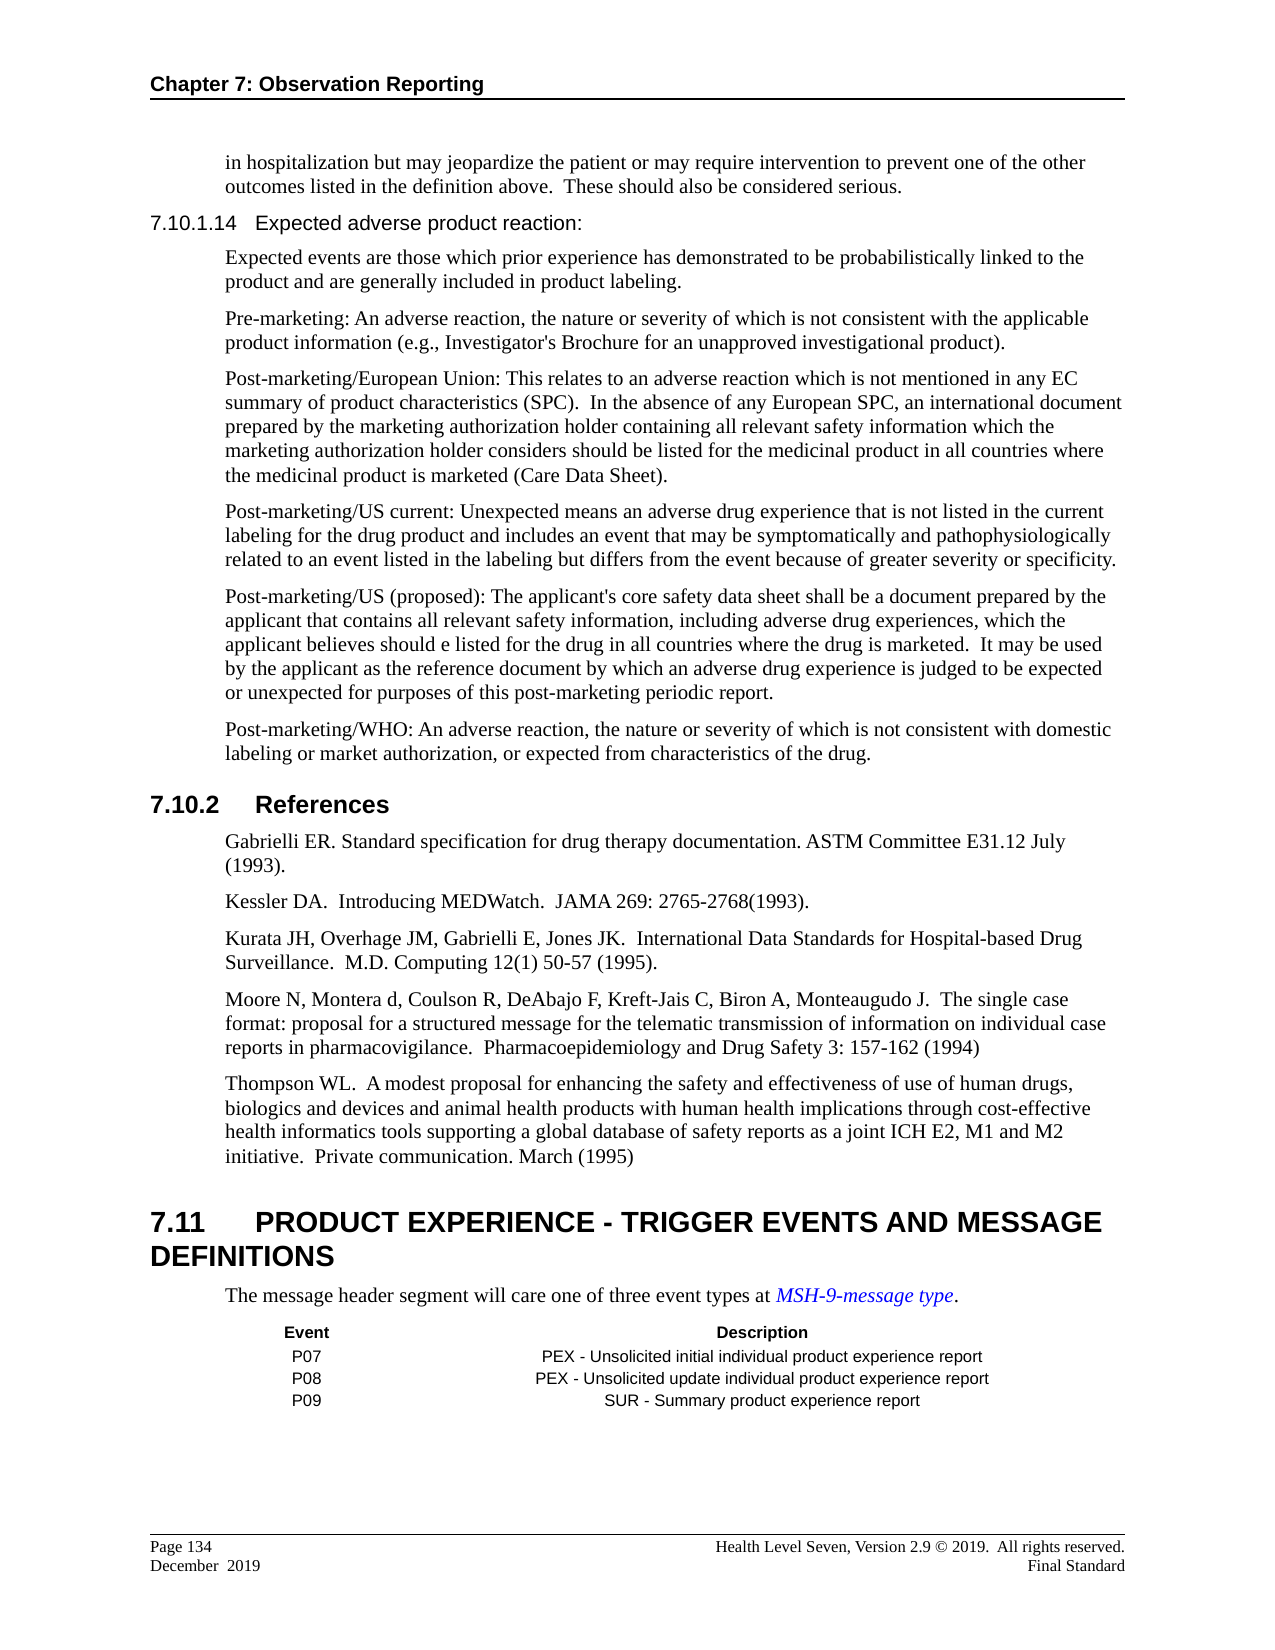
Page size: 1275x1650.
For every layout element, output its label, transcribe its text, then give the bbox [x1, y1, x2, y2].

text Gabrielli ER. Standard specification for drug therapy documentation. ASTM Committee E31.12 July (1993). [225, 829, 1125, 877]
text Post-marketing/WHO: An adverse reaction, the nature or severity of which is not consistent with domestic labeling or market authorization, or expected from characteristics of the drug. [225, 717, 1125, 765]
text Expected events are those which prior experience has demonstrated to be probabilistically linked to the product and are generally included in product labeling. [225, 245, 1125, 293]
text Post-marketing/European Union: This relates to an adverse reaction which is not mentioned in any EC summary of product characteristics (SPC). In the absence of any European SPC, an international document prepared by the marketing authorization holder containing all relevant safety information which the marketing authorization holder considers should be listed for the medicinal product in all countries where the medicinal product is marketed (Care Data Sheet). [225, 366, 1125, 487]
text Post-marketing/US current: Unexpected means an adverse drug experience that is not listed in the current labeling for the drug product and includes an event that may be symptomatically and pathophysiologically related to an event listed in the labeling but differs from the event because of greater severity or specificity. [225, 499, 1125, 571]
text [225, 150, 1125, 198]
subtitle References [150, 790, 1125, 818]
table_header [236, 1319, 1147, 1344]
text The message header segment will care one of three event types at MSH-9-message type. [225, 1283, 1125, 1307]
text Post-marketing/US (proposed): The applicant's core safety data sheet shall be a document prepared by the applicant that contains all relevant safety information, including adverse drug experiences, which the applicant believes should e listed for the drug in all countries where the drug is marketed. It may be used by the applicant as the reference document by which an adverse drug experience is judged to be expected or unexpected for purposes of this post-marketing periodic report. [225, 584, 1125, 704]
text Thompson WL. A modest proposal for enhancing the safety and effectiveness of use of human drugs, biologics and devices and animal health products with human health implications through cost-effective health informatics tools supporting a global database of safety reports as a joint ICH E2, M1 and M2 initiative. Private communication. March (1995) [225, 1071, 1125, 1168]
subtitle Product Experience - Trigger Events And Message Definitions [150, 1205, 1125, 1272]
subtitle Expected adverse product reaction: [150, 211, 1125, 234]
text Moore N, Montera d, Coulson R, DeAbajo F, Kreft-Jais C, Biron A, Monteaugudo J. The single case format: proposal for a structured message for the telematic transmission of information on individual case reports in pharmacovigilance. Pharmacoepidemiology and Drug Safety 3: 157-162 (1994) [225, 987, 1125, 1059]
text Kurata JH, Overhage JM, Gabrielli E, Jones JK. International Data Standards for Hospital-based Drug Surveillance. M.D. Computing 12(1) 50-57 (1995). [225, 926, 1125, 974]
text Kessler DA. Introducing MEDWatch. JAMA 269: 2765-2768(1993). [225, 889, 1125, 913]
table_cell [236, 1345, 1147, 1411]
text Pre-marketing: An adverse reaction, the nature or severity of which is not consistent with the applicable product information (e.g., Investigator's Brochure for an unapproved investigational product). [225, 306, 1125, 354]
